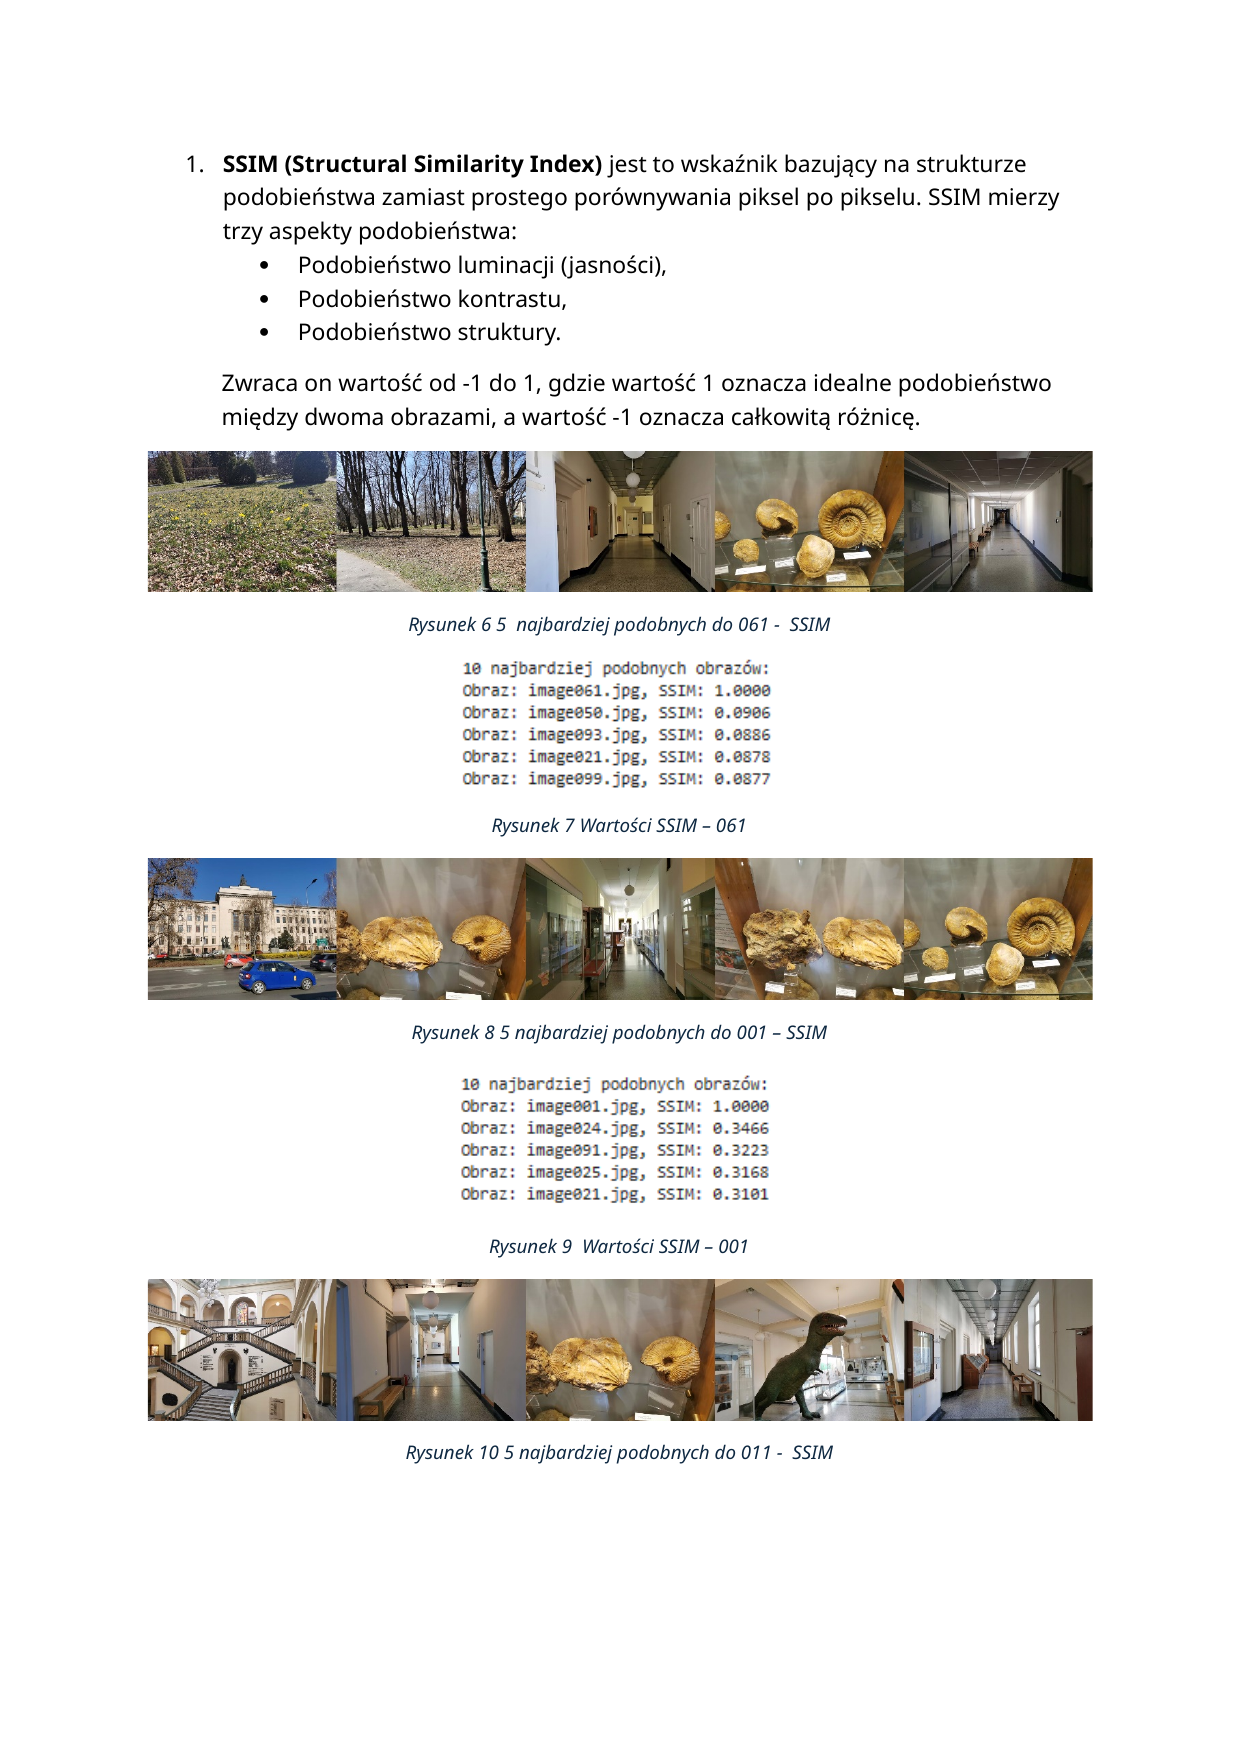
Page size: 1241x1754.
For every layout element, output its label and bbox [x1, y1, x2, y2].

picture [454, 657, 786, 794]
picture [147, 451, 1093, 592]
picture [147, 858, 1093, 1000]
picture [147, 1279, 1093, 1421]
picture [454, 1065, 786, 1214]
